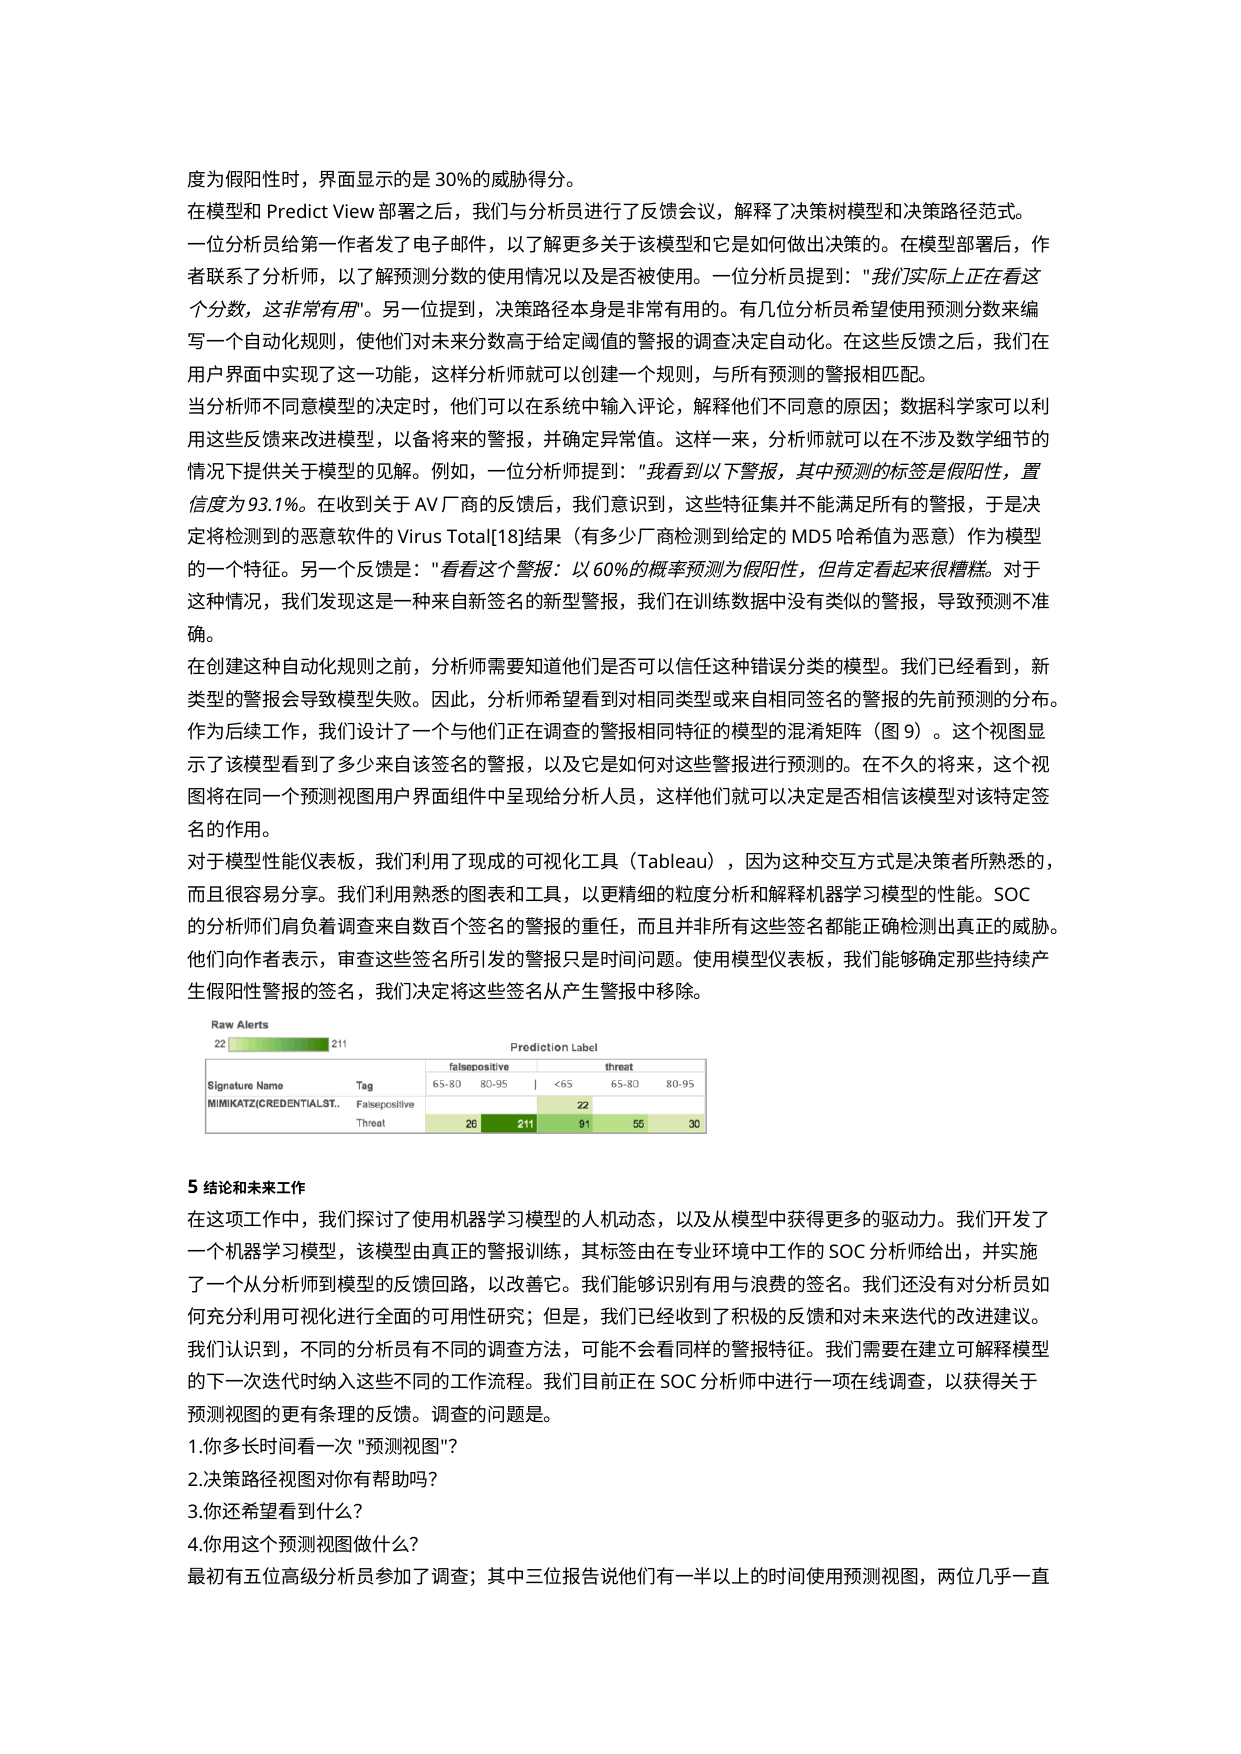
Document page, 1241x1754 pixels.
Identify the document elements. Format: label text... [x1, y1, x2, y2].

text 对于模型性能仪表板，我们利用了现成的可视化工具（Tableau），因为这种交互方式是决策者所熟悉的，而且很容易分享。我们利用熟悉的图表和工具，以更精细的粒度分析和解释机器学习模型的性能。SOC的分析师们肩负着调查来自数百个签名的警报的重任，而且并非所有这些签名都能正确检测出真正的威胁。他们向作者表示，审查这些签名所引发的警报只是时间问题。使用模型仪表板，我们能够确定那些持续产生假阳性警报的签名，我们决定将这些签名从产生警报中移除。 [187, 844, 1053, 1007]
text 在模型和Predict View部署之后，我们与分析员进行了反馈会议，解释了决策树模型和决策路径范式。一位分析员给第一作者发了电子邮件，以了解更多关于该模型和它是如何做出决策的。在模型部署后，作者联系了分析师，以了解预测分数的使用情况以及是否被使用。一位分析员提到："我们实际上正在看这个分数，这非常有用"。另一位提到，决策路径本身是非常有用的。有几位分析员希望使用预测分数来编写一个自动化规则，使他们对未来分数高于给定阈值的警报的调查决定自动化。在这些反馈之后，我们在用户界面中实现了这一功能，这样分析师就可以创建一个规则，与所有预测的警报相匹配。 [187, 194, 1053, 389]
text 在创建这种自动化规则之前，分析师需要知道他们是否可以信任这种错误分类的模型。我们已经看到，新类型的警报会导致模型失败。因此，分析师希望看到对相同类型或来自相同签名的警报的先前预测的分布。作为后续工作，我们设计了一个与他们正在调查的警报相同特征的模型的混淆矩阵（图9）。这个视图显示了该模型看到了多少来自该签名的警报，以及它是如何对这些警报进行预测的。在不久的将来，这个视图将在同一个预测视图用户界面组件中呈现给分析人员，这样他们就可以决定是否相信该模型对该特定签名的作用。 [187, 649, 1053, 844]
text 5 结论和未来工作 [187, 1169, 1053, 1202]
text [187, 162, 1053, 194]
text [187, 1559, 1053, 1592]
text 2.决策路径视图对你有帮助吗？ [187, 1462, 1053, 1494]
text 在这项工作中，我们探讨了使用机器学习模型的人机动态，以及从模型中获得更多的驱动力。我们开发了一个机器学习模型，该模型由真正的警报训练，其标签由在专业环境中工作的SOC分析师给出，并实施了一个从分析师到模型的反馈回路，以改善它。我们能够识别有用与浪费的签名。我们还没有对分析员如何充分利用可视化进行全面的可用性研究；但是，我们已经收到了积极的反馈和对未来迭代的改进建议。我们认识到，不同的分析员有不同的调查方法，可能不会看同样的警报特征。我们需要在建立可解释模型的下一次迭代时纳入这些不同的工作流程。我们目前正在SOC分析师中进行一项在线调查，以获得关于预测视图的更有条理的反馈。调查的问题是。 [187, 1202, 1053, 1429]
text 当分析师不同意模型的决定时，他们可以在系统中输入评论，解释他们不同意的原因；数据科学家可以利用这些反馈来改进模型，以备将来的警报，并确定异常值。这样一来，分析师就可以在不涉及数学细节的情况下提供关于模型的见解。例如，一位分析师提到："我看到以下警报，其中预测的标签是假阳性，置信度为93.1%。在收到关于AV厂商的反馈后，我们意识到，这些特征集并不能满足所有的警报，于是决定将检测到的恶意软件的Virus Total[18]结果（有多少厂商检测到给定的MD5哈希值为恶意）作为模型的一个特征。另一个反馈是："看看这个警报：以60%的概率预测为假阳性，但肯定看起来很糟糕。对于这种情况，我们发现这是一种来自新签名的新型警报，我们在训练数据中没有类似的警报，导致预测不准确。 [187, 389, 1053, 649]
text 1.你多长时间看一次 "预测视图"？ [187, 1429, 1053, 1462]
text 3.你还希望看到什么？ [187, 1494, 1053, 1527]
text 4.你用这个预测视图做什么？ [187, 1527, 1053, 1559]
